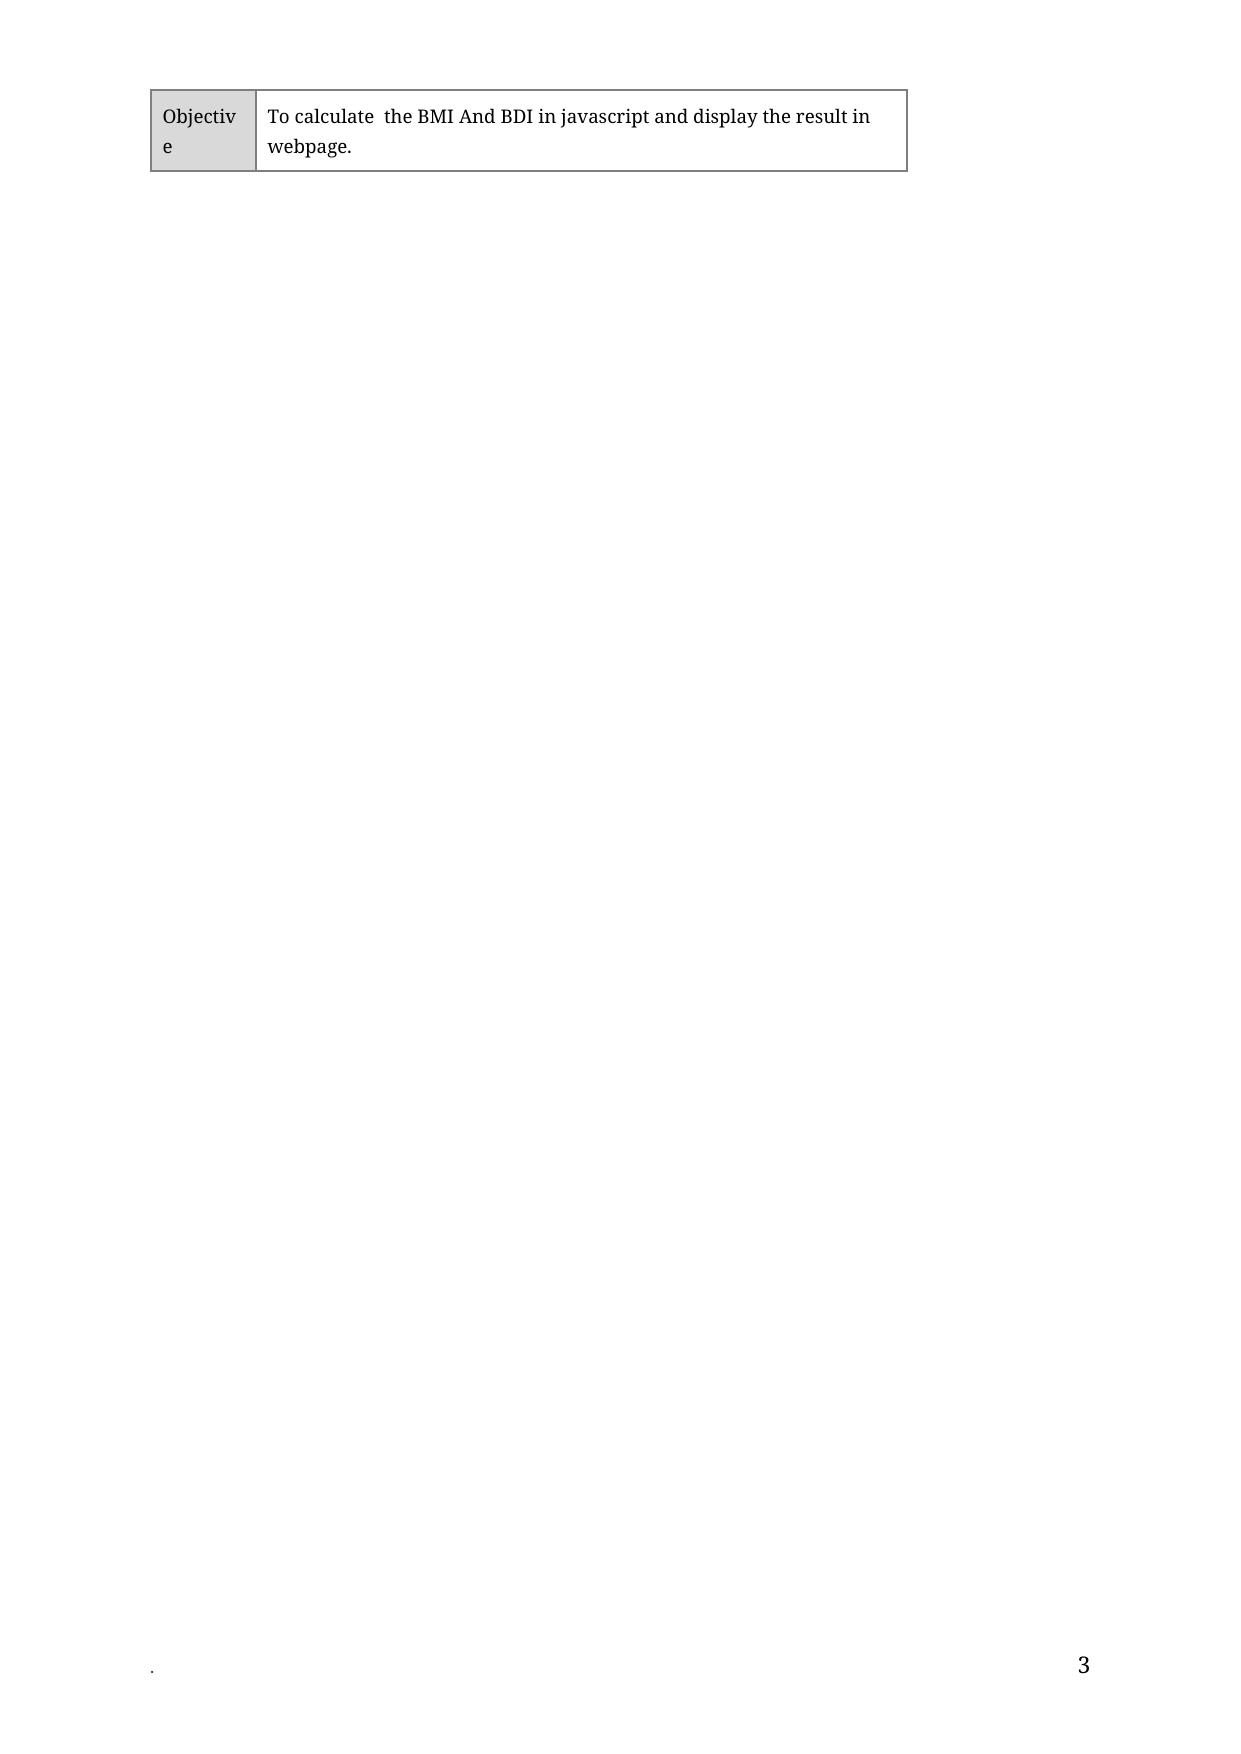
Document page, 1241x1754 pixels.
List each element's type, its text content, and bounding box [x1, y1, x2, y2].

table_cell Objective [152, 91, 255, 170]
table_cell To calculate the BMI And BDI in javascript and display the result in webpage. [257, 91, 906, 170]
